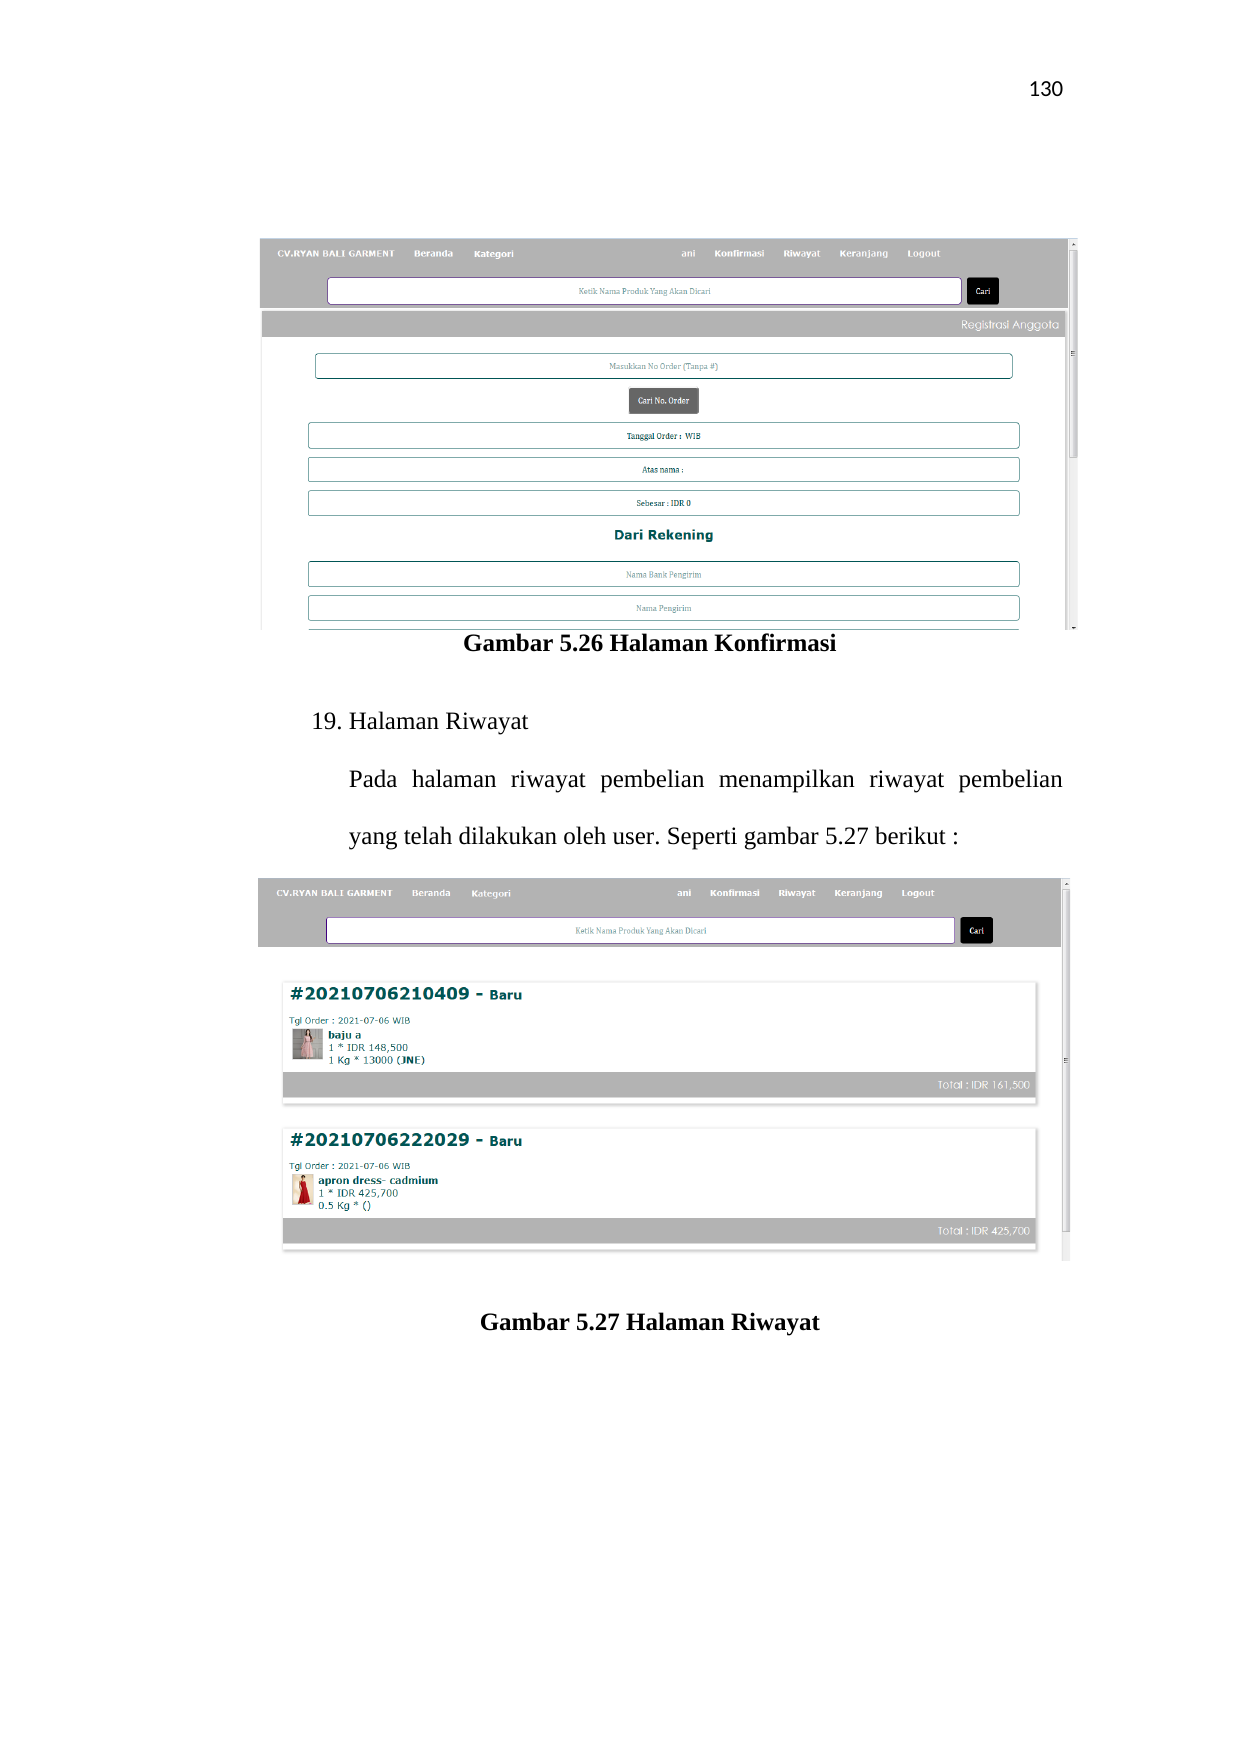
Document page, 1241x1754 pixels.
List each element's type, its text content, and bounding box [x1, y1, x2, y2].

list Halaman Riwayat [311, 706, 1063, 735]
picture [258, 878, 1071, 1261]
picture [259, 238, 1078, 630]
text Gambar 5.26 Halaman Konfirmasi [236, 628, 1063, 657]
text Gambar 5.27 Halaman Riwayat [236, 1307, 1063, 1336]
list Pada halaman riwayat pembelian menampilkan riwayat pembelian yang telah dilakukan oleh user. Seperti gambar 5.27 berikut : [349, 764, 1063, 850]
